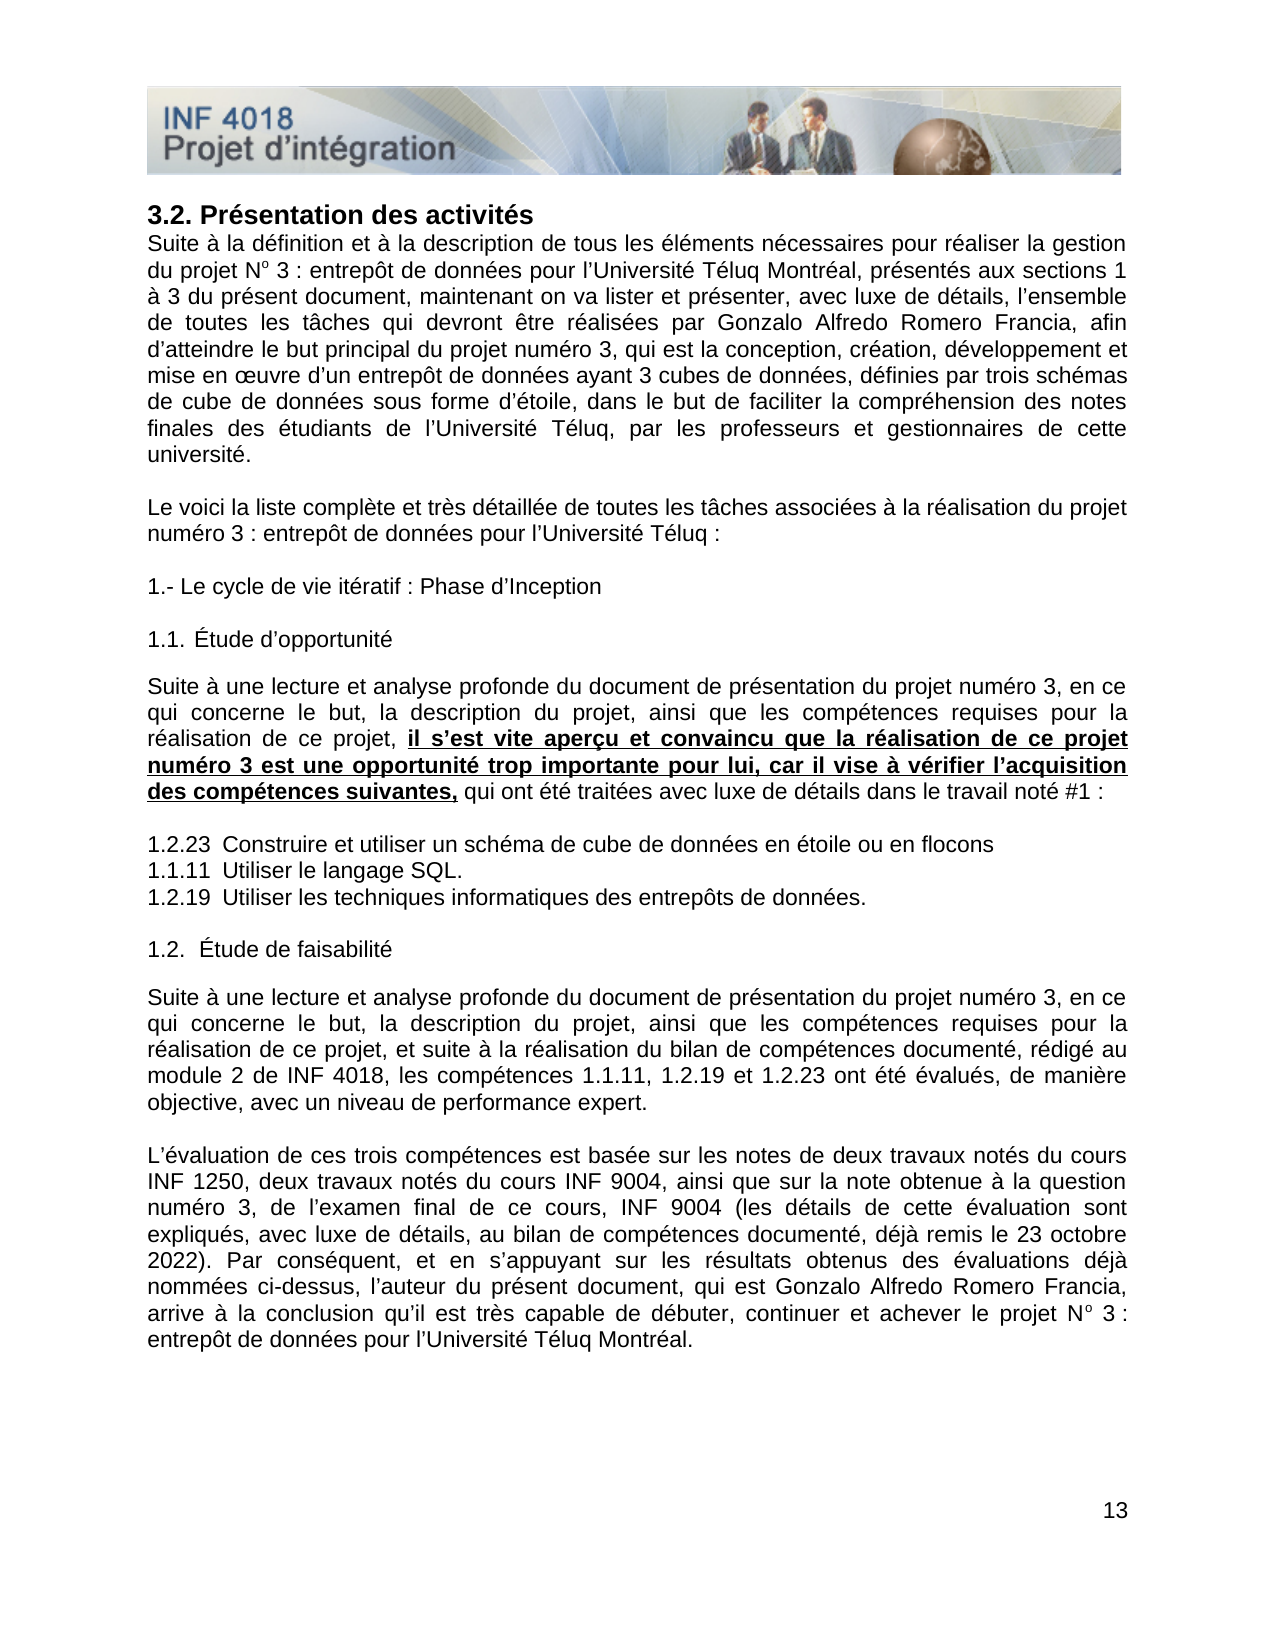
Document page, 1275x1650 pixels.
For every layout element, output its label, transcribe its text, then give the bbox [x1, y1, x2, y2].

text 1.2.23 Construire et utiliser un schéma de cube de données en étoile ou en flocons [147, 831, 1128, 857]
picture [147, 86, 1122, 175]
list Étude d’opportunité [147, 626, 1128, 652]
text Suite à une lecture et analyse profonde du document de présentation du projet numéro 3, en ce qui concerne le but, la description du projet, ainsi que les compétences requises pour la réalisation de ce projet, et suite à la réalisation du bilan de compétences documenté, rédigé au module 2 de INF 4018, les compétences 1.1.11, 1.2.19 et 1.2.23 ont été évalués, de manière objective, avec un niveau de performance expert. [147, 983, 1128, 1115]
subtitle 3.2. Présentation des activités [147, 199, 1128, 230]
list Étude de faisabilité [147, 936, 1128, 963]
text L’évaluation de ces trois compétences est basée sur les notes de deux travaux notés du cours INF 1250, deux travaux notés du cours INF 9004, ainsi que sur la note obtenue à la question numéro 3, de l’examen final de ce cours, INF 9004 (les détails de cette évaluation sont expliqués, avec luxe de détails, au bilan de compétences documenté, déjà remis le 23 octobre 2022). Par conséquent, et en s’appuyant sur les résultats obtenus des évaluations déjà nommées ci-dessus, l’auteur du présent document, qui est Gonzalo Alfredo Romero Francia, arrive à la conclusion qu’il est très capable de débuter, continuer et achever le projet No 3 : entrepôt de données pour l’Université Téluq Montréal. [147, 1142, 1128, 1352]
text 1.2.19 Utiliser les techniques informatiques des entrepôts de données. [147, 883, 1128, 910]
text Suite à la définition et à la description de tous les éléments nécessaires pour réaliser la gestion du projet No 3 : entrepôt de données pour l’Université Téluq Montréal, présentés aux sections 1 à 3 du présent document, maintenant on va lister et présenter, avec luxe de détails, l’ensemble de toutes les tâches qui devront être réalisées par Gonzalo Alfredo Romero Francia, afin d’atteindre le but principal du projet numéro 3, qui est la conception, création, développement et mise en œuvre d’un entrepôt de données ayant 3 cubes de données, définies par trois schémas de cube de données sous forme d’étoile, dans le but de faciliter la compréhension des notes finales des étudiants de l’Université Téluq, par les professeurs et gestionnaires de cette université. [147, 230, 1128, 467]
text 1.- Le cycle de vie itératif : Phase d’Inception [147, 573, 1128, 599]
text 1.1.11 Utiliser le langage SQL. [147, 857, 1128, 883]
text Suite à une lecture et analyse profonde du document de présentation du projet numéro 3, en ce qui concerne le but, la description du projet, ainsi que les compétences requises pour la réalisation de ce projet, il s’est vite aperçu et convaincu que la réalisation de ce projet numéro 3 est une opportunité trop importante pour lui, car il vise à vérifier l’acquisition des compétences suivantes, qui ont été traitées avec luxe de détails dans le travail noté #1 : [147, 673, 1128, 775]
text Le voici la liste complète et très détaillée de toutes les tâches associées à la réalisation du projet numéro 3 : entrepôt de données pour l’Université Téluq : [147, 494, 1128, 546]
